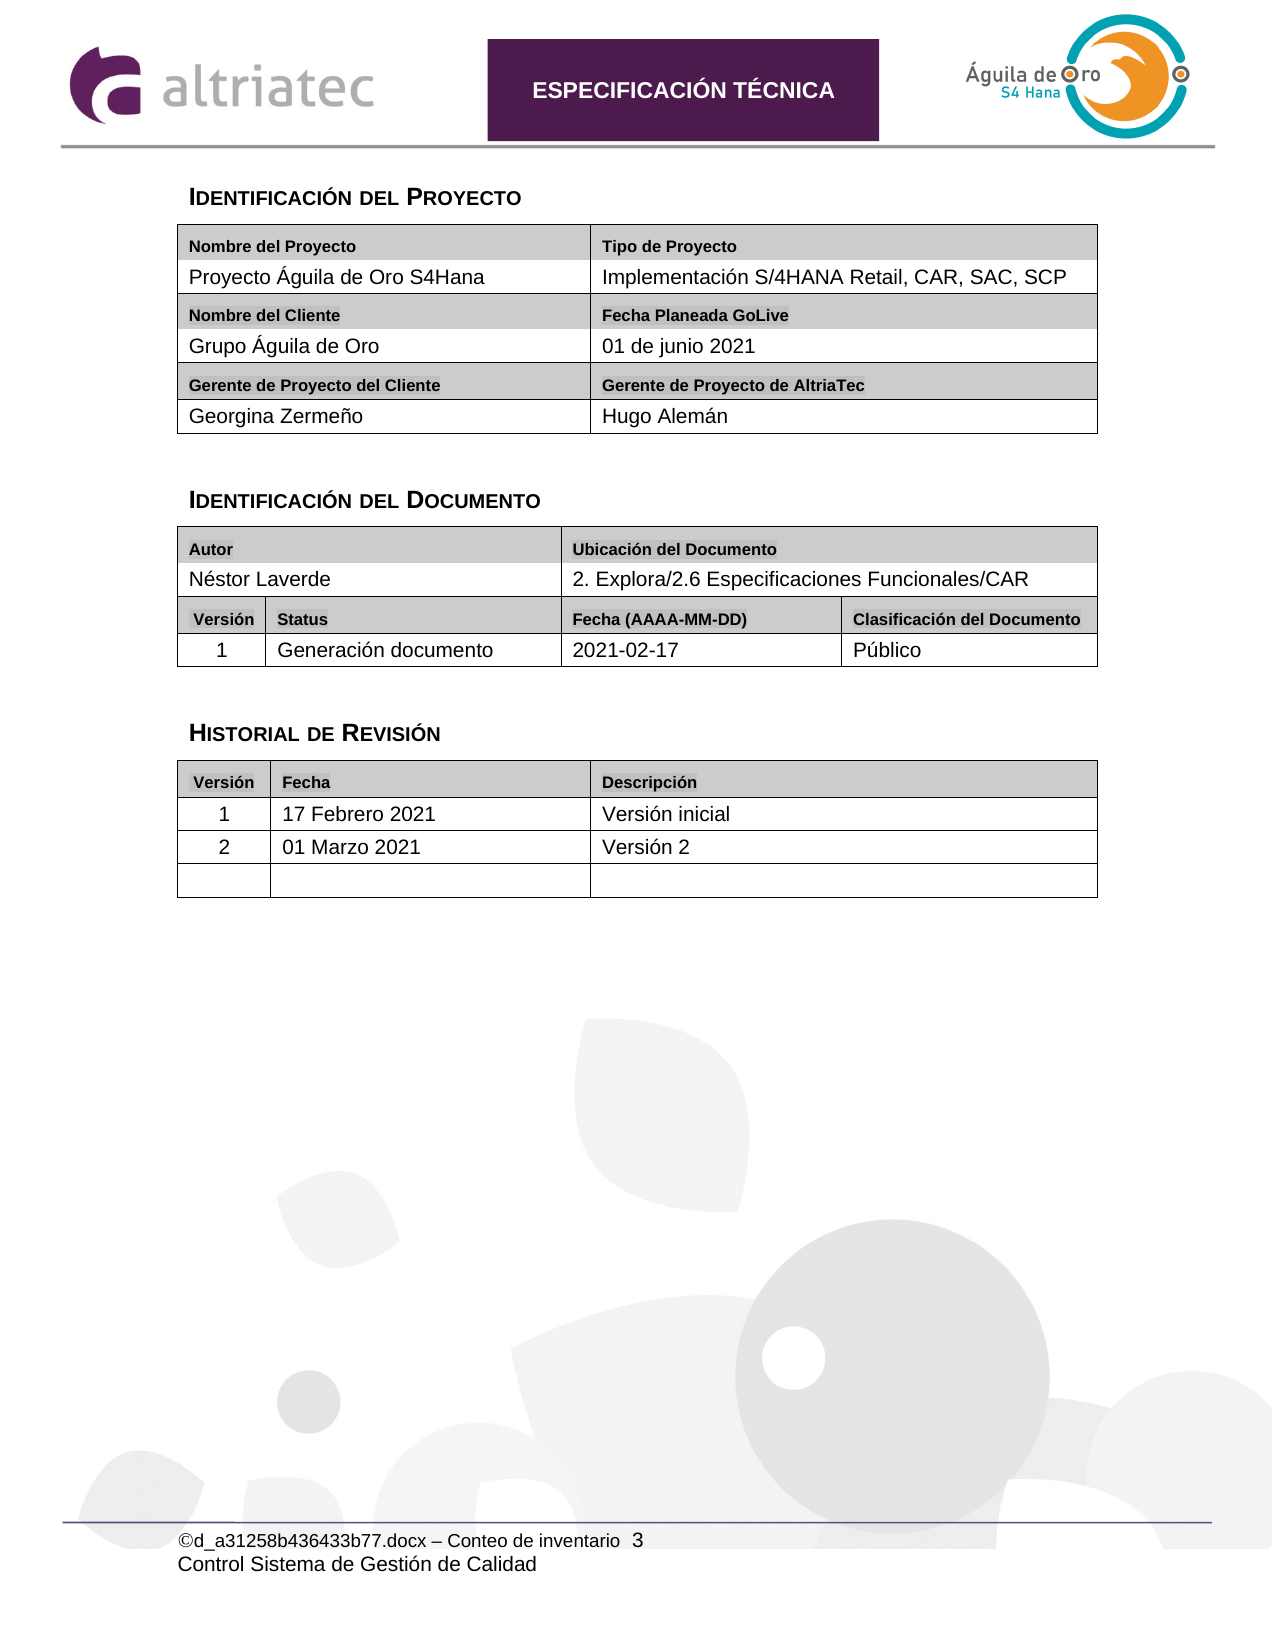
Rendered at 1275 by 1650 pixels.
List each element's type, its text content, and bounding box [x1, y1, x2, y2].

table_cell Público [842, 634, 1097, 666]
table_cell [178, 864, 270, 897]
table_header Identificación del Proyecto [177, 170, 1098, 223]
table_cell 17 Febrero 2021 [271, 798, 590, 830]
table_cell 01 Marzo 2021 [271, 831, 590, 863]
table_cell Fecha [271, 761, 590, 797]
table_cell Nombre del Cliente [178, 294, 590, 329]
table_cell Status [266, 597, 561, 633]
table_cell Fecha Planeada GoLive [591, 294, 1097, 329]
table_header Historial de Revisión [177, 706, 1098, 760]
table_cell 2021-02-17 [562, 634, 841, 666]
table_cell Autor [178, 527, 561, 563]
table_cell Descripción [591, 761, 1097, 797]
table_cell Clasificación del Documento [842, 597, 1097, 633]
table_cell 2 [178, 831, 270, 863]
table_cell Implementación S/4HANA Retail, CAR, SAC, SCP [591, 260, 1097, 293]
table_cell Gerente de Proyecto de AltriaTec [591, 363, 1097, 399]
table_cell Tipo de Proyecto [591, 225, 1097, 260]
table_cell Fecha (AAAA-MM-DD) [562, 597, 841, 633]
table_cell Proyecto Águila de Oro S4Hana [178, 260, 590, 293]
table_cell 1 [178, 634, 265, 666]
table_cell Grupo Águila de Oro [178, 330, 590, 362]
table_cell Georgina Zermeño [178, 400, 590, 432]
table_cell [271, 864, 590, 897]
picture [2, 0, 1273, 1549]
table_cell Gerente de Proyecto del Cliente [178, 363, 590, 399]
table_header Identificación del Documento [177, 473, 1098, 526]
table_cell Nombre del Proyecto [178, 225, 590, 260]
table_cell Hugo Alemán [591, 400, 1097, 432]
table_cell 1 [178, 798, 270, 830]
table_cell Néstor Laverde [178, 563, 561, 596]
table_cell 2. Explora/2.6 Especificaciones Funcionales/CAR [562, 563, 1097, 596]
table_cell Versión 2 [591, 831, 1097, 863]
table_cell [591, 864, 1097, 897]
table_cell 01 de junio 2021 [591, 330, 1097, 362]
table_cell Versión [178, 597, 265, 633]
table_cell Generación documento [266, 634, 561, 666]
table_cell Versión [178, 761, 270, 797]
table_cell Ubicación del Documento [562, 527, 1097, 563]
table_cell Versión inicial [591, 798, 1097, 830]
